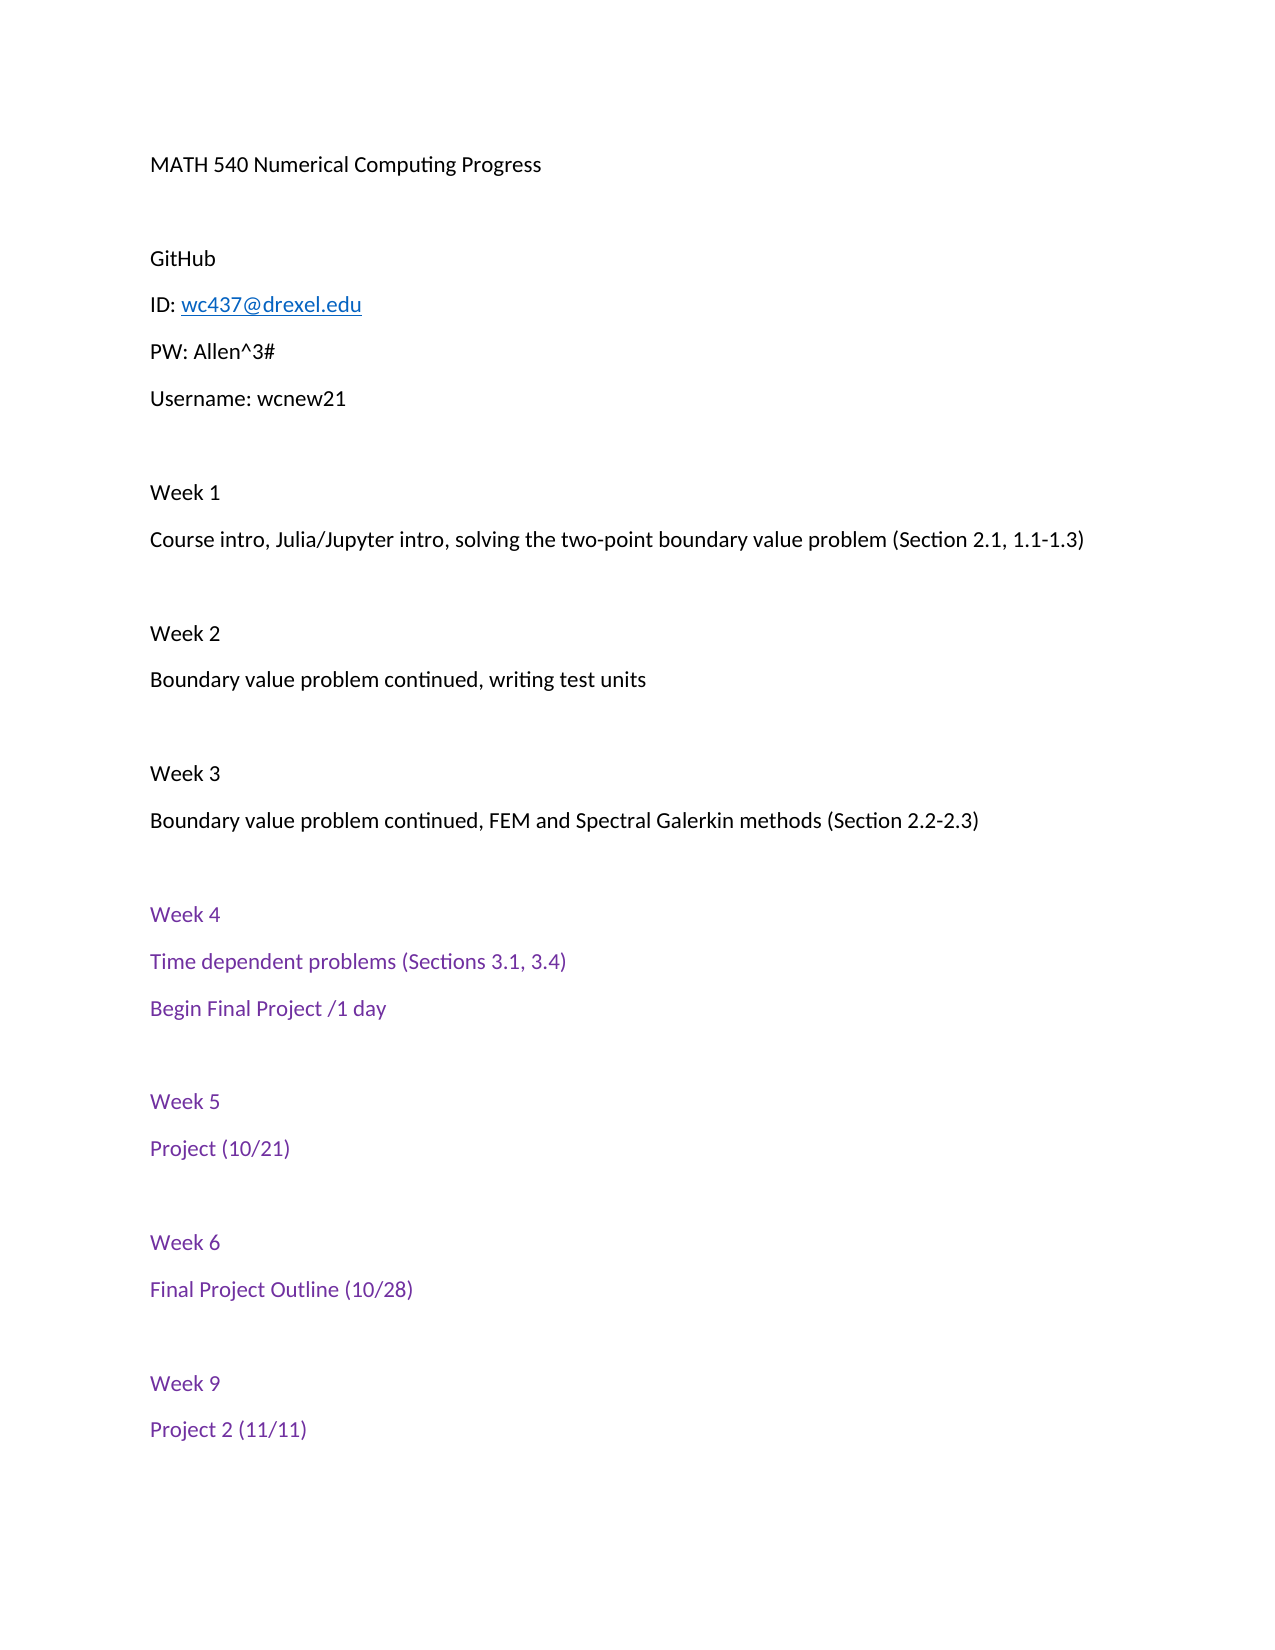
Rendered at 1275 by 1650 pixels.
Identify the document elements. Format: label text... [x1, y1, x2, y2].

text Week 2 [150, 619, 1125, 647]
text Week 1 [150, 478, 1125, 506]
text MATH 540 Numerical Computing Progress [150, 150, 1125, 178]
text Final Project Outline (10/28) [150, 1275, 1125, 1303]
text Week 6 [150, 1228, 1125, 1256]
text Week 5 [150, 1087, 1125, 1116]
text PW: Allen^3# [150, 337, 1125, 366]
text Begin Final Project /1 day [150, 994, 1125, 1022]
text Week 3 [150, 759, 1125, 787]
text Username: wcnew21 [150, 384, 1125, 412]
text Boundary value problem continued, FEM and Spectral Galerkin methods (Section 2.2-2.3) [150, 806, 1125, 834]
text Time dependent problems (Sections 3.1, 3.4) [150, 947, 1125, 975]
text Project (10/21) [150, 1134, 1125, 1162]
text Course intro, Julia/Jupyter intro, solving the two-point boundary value problem (Section 2.1, 1.1-1.3) [150, 525, 1125, 553]
text Project 2 (11/11) [150, 1416, 1125, 1444]
text Week 4 [150, 900, 1125, 928]
text ID: wc437@drexel.edu [150, 291, 1125, 319]
text Week 9 [150, 1369, 1125, 1397]
text GitHub [150, 244, 1125, 272]
text Boundary value problem continued, writing test units [150, 666, 1125, 694]
